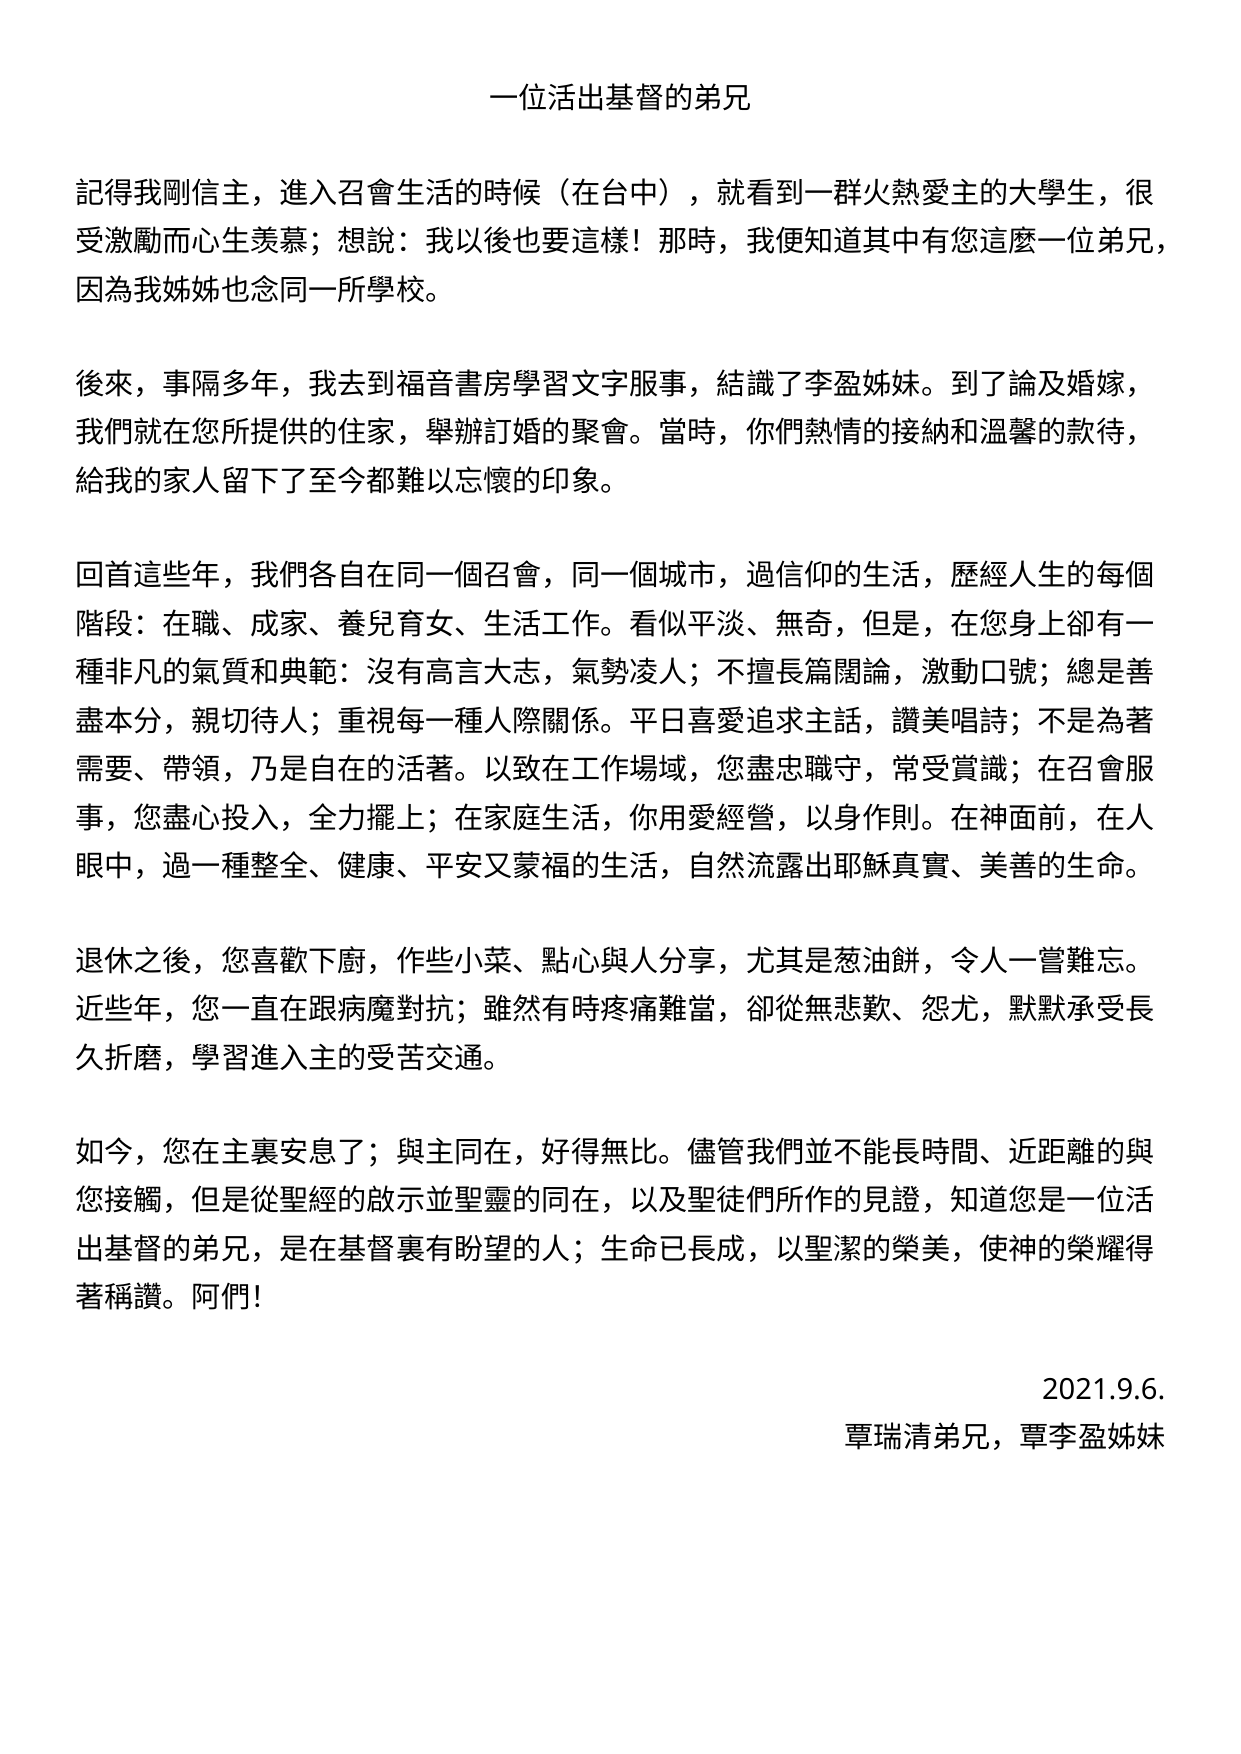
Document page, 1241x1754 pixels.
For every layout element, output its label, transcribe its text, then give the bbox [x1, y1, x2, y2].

text 退休之後，您喜歡下廚，作些小菜、點心與人分享，尤其是葱油餅，令人一嘗難忘。近些年，您一直在跟病魔對抗；雖然有時疼痛難當，卻從無悲歎、怨尤，默默承受長久折磨，學習進入主的受苦交通。 [75, 937, 1165, 1076]
text 後來，事隔多年，我去到福音書房學習文字服事，結識了李盈姊妹。到了論及婚嫁，我們就在您所提供的住家，舉辦訂婚的聚會。當時，你們熱情的接納和溫馨的款待，給我的家人留下了至今都難以忘懷的印象。 [75, 360, 1165, 500]
text 覃瑞清弟兄，覃李盈姊妹 [75, 1414, 1165, 1456]
text 回首這些年，我們各自在同一個召會，同一個城市，過信仰的生活，歷經人生的每個階段：在職、成家、養兒育女、生活工作。看似平淡、無奇，但是，在您身上卻有一種非凡的氣質和典範：沒有高言大志，氣勢凌人；不擅長篇闊論，激動口號；總是善盡本分，親切待人；重視每一種人際關係。平日喜愛追求主話，讚美唱詩；不是為著需要、帶領，乃是自在的活著。以致在工作場域，您盡忠職守，常受賞識；在召會服事，您盡心投入，全力擺上；在家庭生活，你用愛經營，以身作則。在神面前，在人眼中，過一種整全、健康、平安又蒙福的生活，自然流露出耶穌真實、美善的生命。 [75, 552, 1165, 885]
text 如今，您在主裏安息了；與主同在，好得無比。儘管我們並不能長時間、近距離的與您接觸，但是從聖經的啟示並聖靈的同在，以及聖徒們所作的見證，知道您是一位活出基督的弟兄，是在基督裏有盼望的人；生命已長成，以聖潔的榮美，使神的榮耀得著稱讚。阿們！ [75, 1128, 1165, 1316]
text 一位活出基督的弟兄 [75, 75, 1165, 117]
text 2021.9.6. [75, 1368, 1165, 1408]
text 記得我剛信主，進入召會生活的時候（在台中），就看到一群火熱愛主的大學生，很受激勵而心生羡慕；想說：我以後也要這樣！那時，我便知道其中有您這麼一位弟兄，因為我姊姊也念同一所學校。 [75, 169, 1165, 308]
